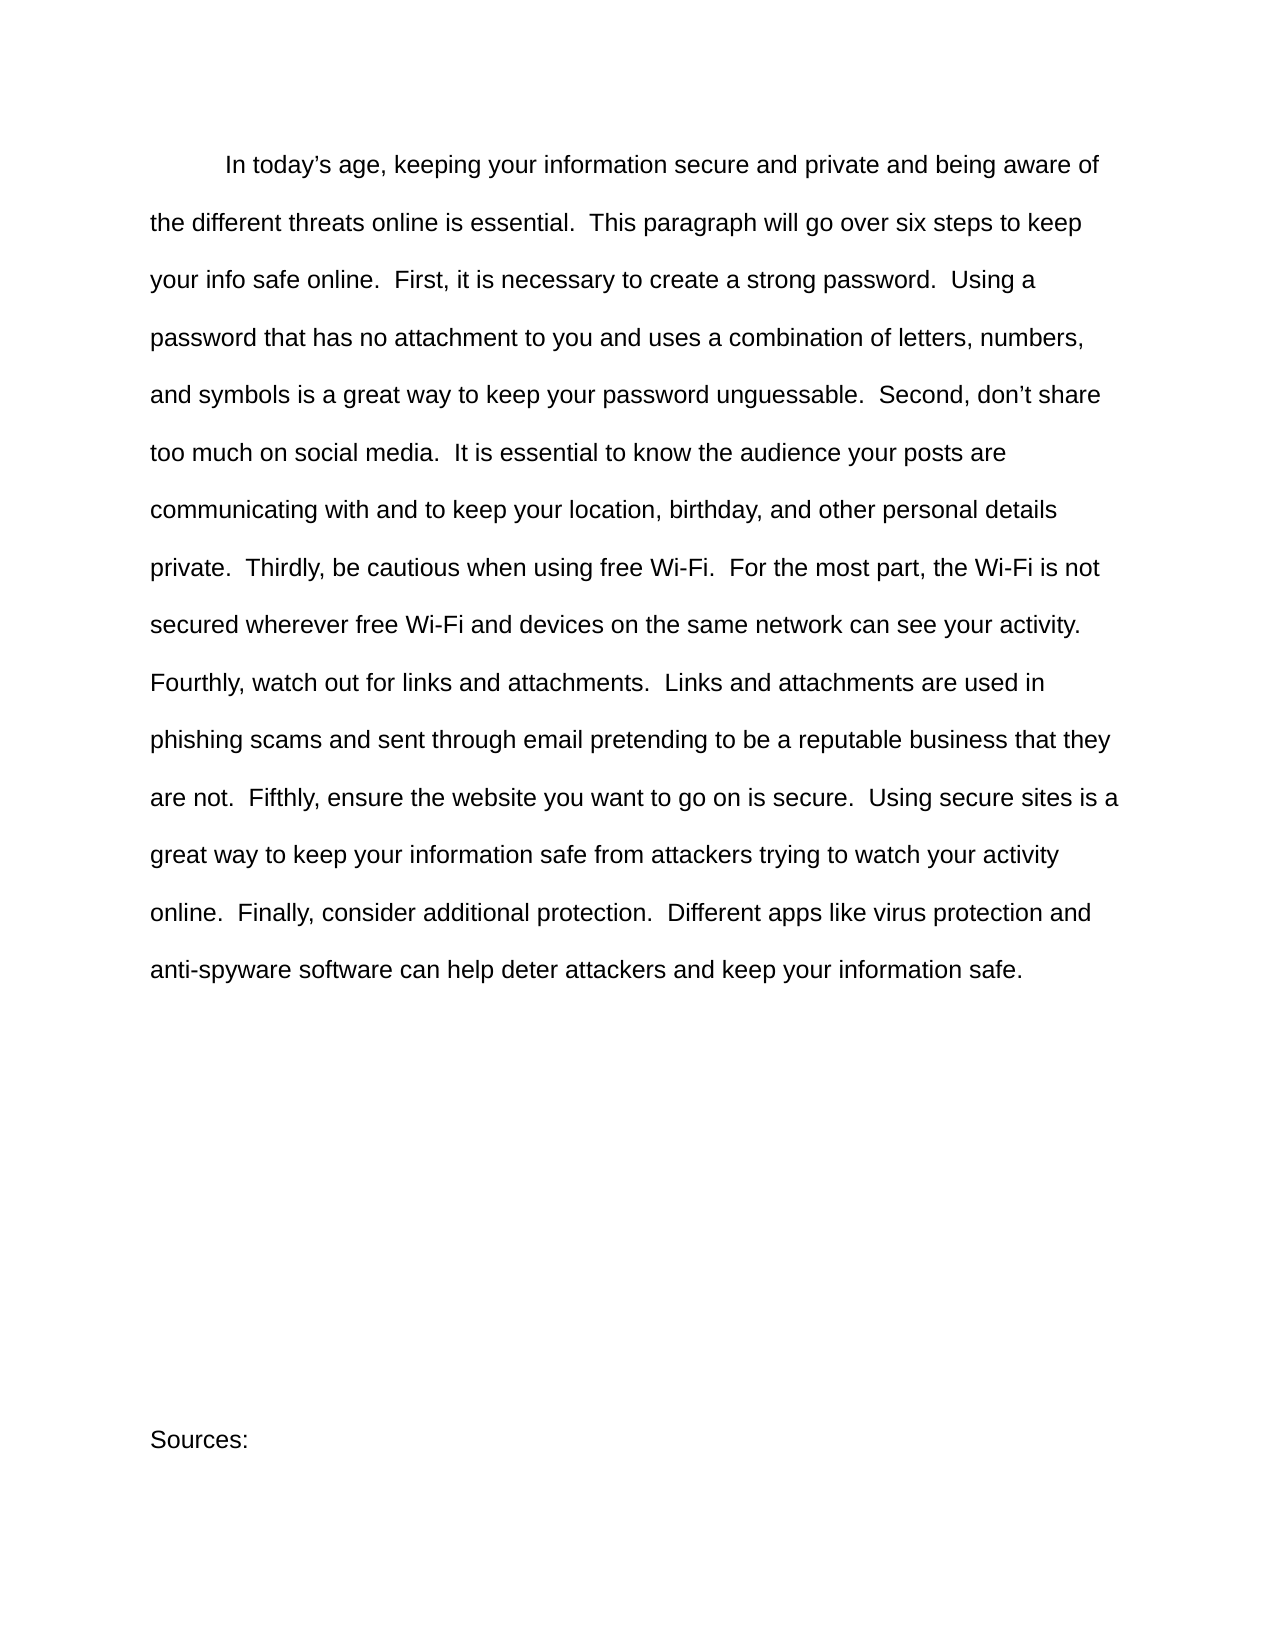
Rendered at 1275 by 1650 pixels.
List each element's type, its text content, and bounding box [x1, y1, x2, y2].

text In today’s age, keeping your information secure and private and being aware of the different threats online is essential. This paragraph will go over six steps to keep your info safe online. First, it is necessary to create a strong password. Using a password that has no attachment to you and uses a combination of letters, numbers, and symbols is a great way to keep your password unguessable. Second, don’t share too much on social media. It is essential to know the audience your posts are communicating with and to keep your location, birthday, and other personal details private. Thirdly, be cautious when using free Wi-Fi. For the most part, the Wi-Fi is not secured wherever free Wi-Fi and devices on the same network can see your activity. Fourthly, watch out for links and attachments. Links and attachments are used in phishing scams and sent through email pretending to be a reputable business that they are not. Fifthly, ensure the website you want to go on is secure. Using secure sites is a great way to keep your information safe from attackers trying to watch your activity online. Finally, consider additional protection. Different apps like virus protection and anti-spyware software can help deter attackers and keep your information safe. [150, 150, 1125, 984]
text Sources: [150, 1425, 1125, 1454]
